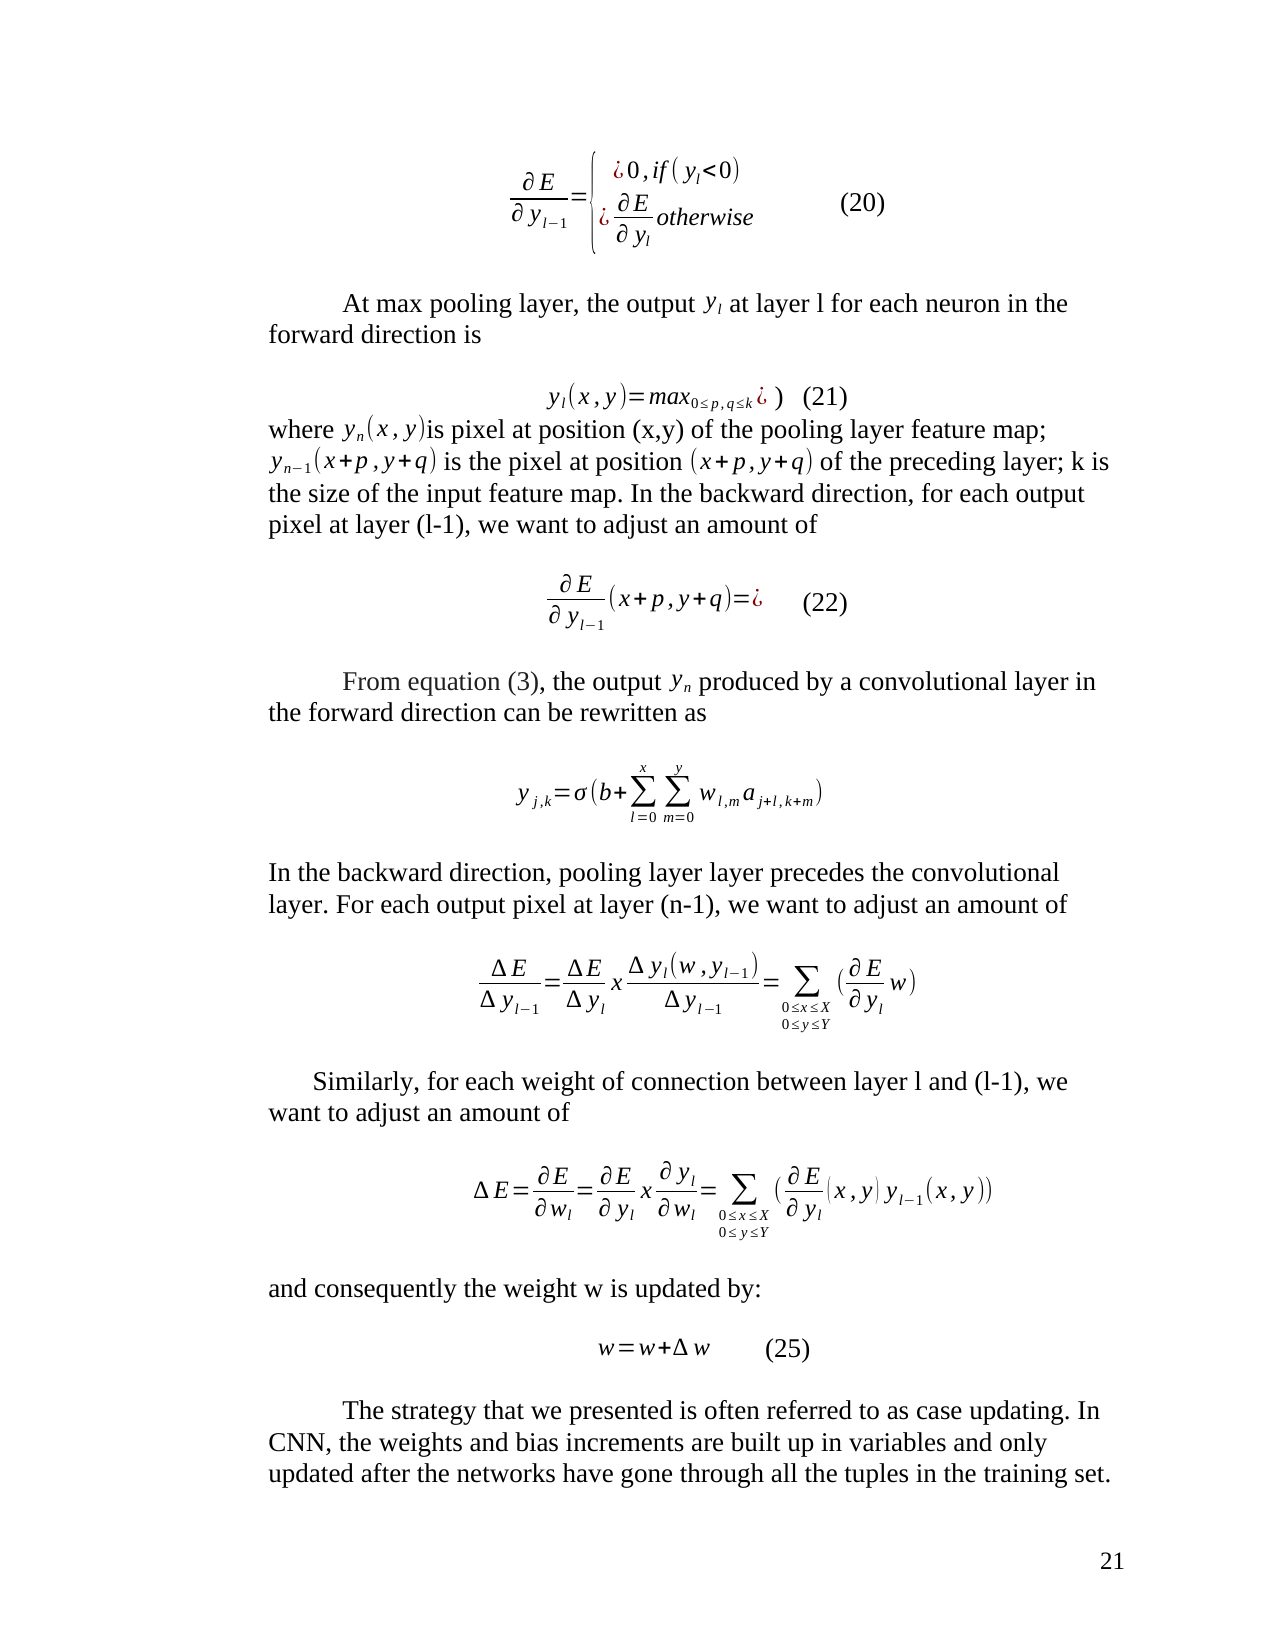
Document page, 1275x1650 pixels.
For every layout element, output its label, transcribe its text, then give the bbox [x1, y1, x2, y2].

text and consequently the weight w is updated by: [268, 1272, 1125, 1303]
text At max pooling layer, the output at layer l for each neuron in the forward direction is [268, 287, 1125, 349]
text (20) [268, 150, 1125, 256]
text In the backward direction, pooling layer layer precedes the convolutional layer. For each output pixel at layer (n-1), we want to adjust an amount of [268, 857, 1125, 919]
text (25) [268, 1332, 1125, 1363]
text ) (21) [268, 380, 1125, 413]
text (22) [268, 571, 1125, 633]
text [268, 1394, 1125, 1488]
text Similarly, for each weight of connection between layer l and (l-1), we want to adjust an amount of [268, 1065, 1125, 1127]
text From equation (3), the output produced by a convolutional layer in the forward direction can be rewritten as [268, 664, 1125, 727]
text where is pixel at position (x,y) of the pooling layer feature map; is the pixel at position of the preceding layer; k is the size of the input feature map. In the backward direction, for each output pixel at layer (l-1), we want to adjust an amount of [268, 413, 1125, 539]
